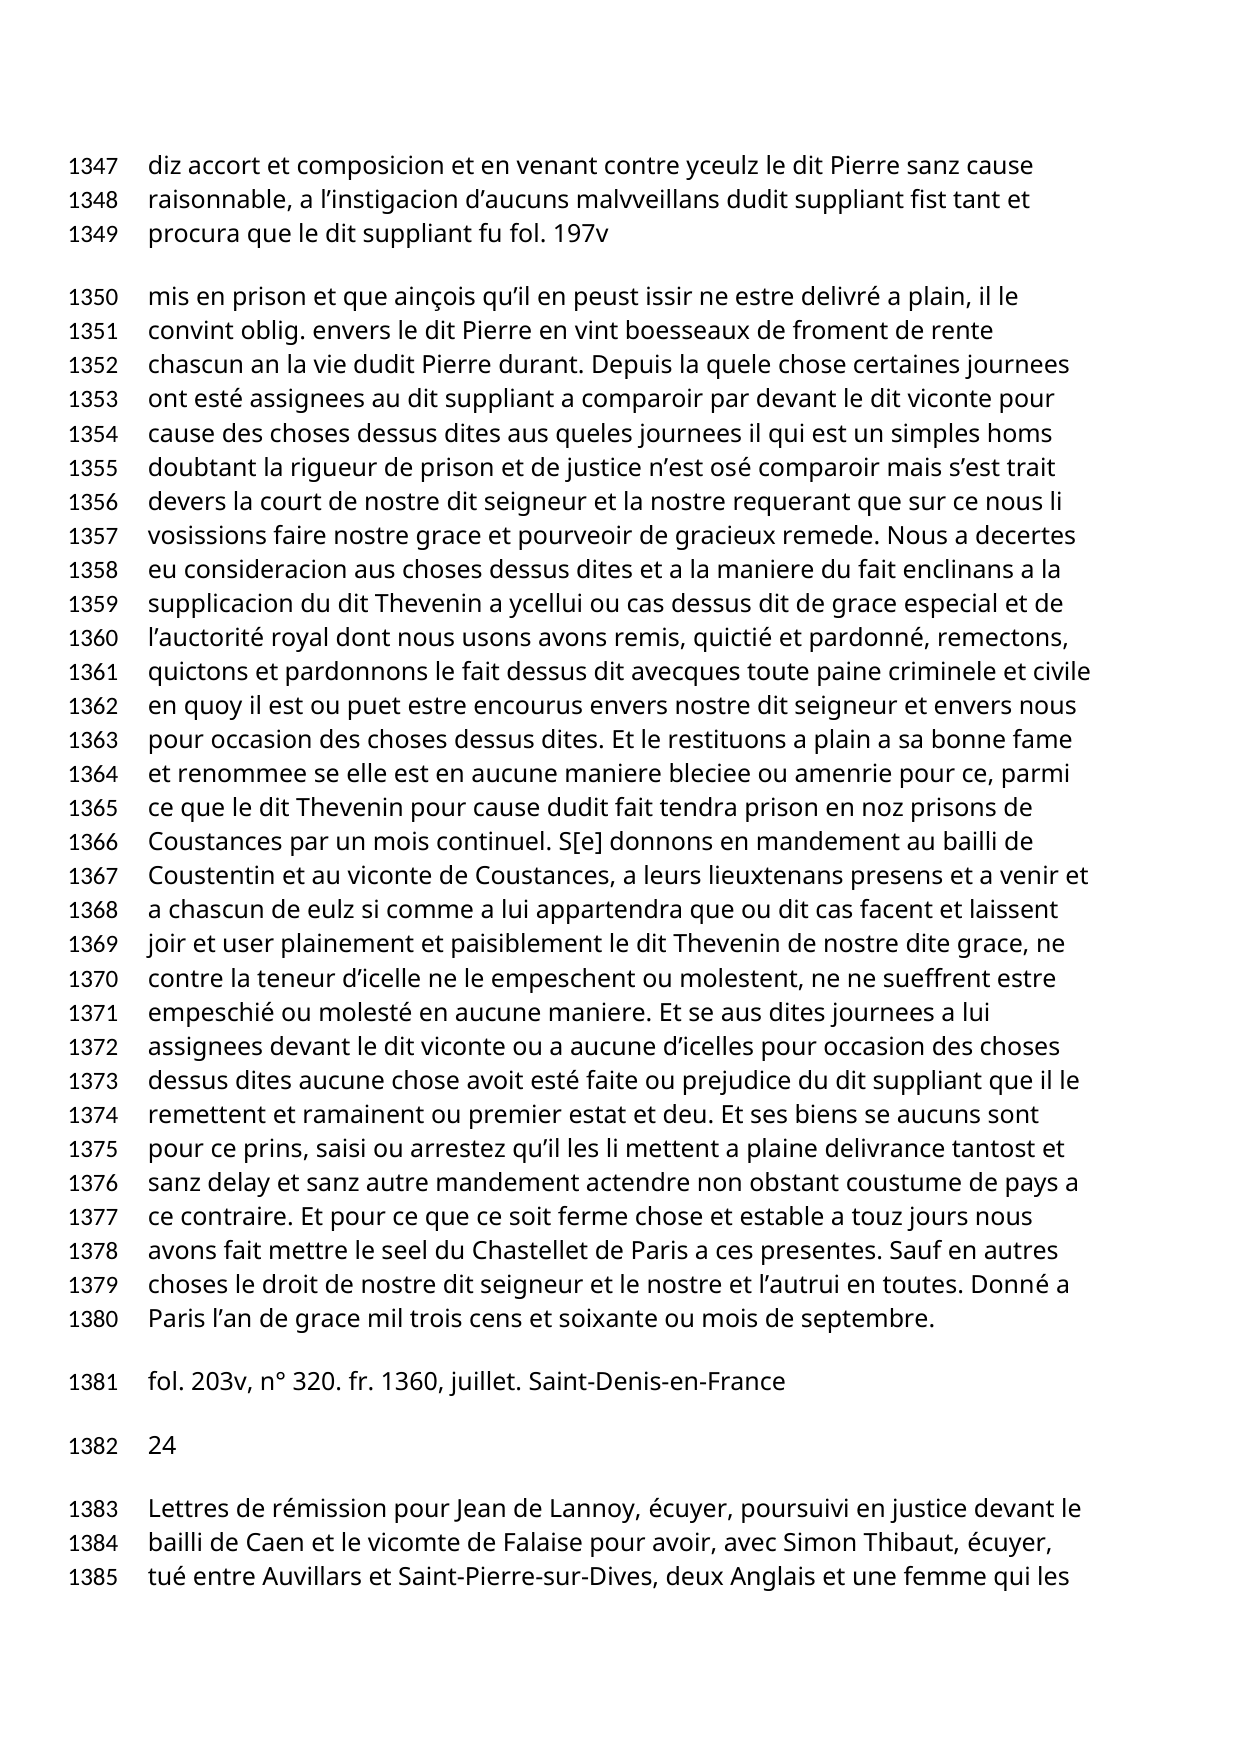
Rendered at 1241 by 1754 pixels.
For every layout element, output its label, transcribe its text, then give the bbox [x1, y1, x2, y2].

text mis en prison et que ainçois qu’il en peust issir ne estre delivré a plain, il le convint oblig. envers le dit Pierre en vint boesseaux de froment de rente chascun an la vie dudit Pierre durant. Depuis la quele chose certaines journees ont esté assignees au dit suppliant a comparoir par devant le dit viconte pour cause des choses dessus dites aus queles journees il qui est un simples homs doubtant la rigueur de prison et de justice n’est osé comparoir mais s’est trait devers la court de nostre dit seigneur et la nostre requerant que sur ce nous li vosissions faire nostre grace et pourveoir de gracieux remede. Nous a decertes eu consideracion aus choses dessus dites et a la maniere du fait enclinans a la supplicacion du dit Thevenin a ycellui ou cas dessus dit de grace especial et de l’auctorité royal dont nous usons avons remis, quictié et pardonné, remectons, quictons et pardonnons le fait dessus dit avecques toute paine criminele et civile en quoy il est ou puet estre encourus envers nostre dit seigneur et envers nous pour occasion des choses dessus dites. Et le restituons a plain a sa bonne fame et renommee se elle est en aucune maniere bleciee ou amenrie pour ce, parmi ce que le dit Thevenin pour cause dudit fait tendra prison en noz prisons de Coustances par un mois continuel. S[e] donnons en mandement au bailli de Coustentin et au viconte de Coustances, a leurs lieuxtenans presens et a venir et a chascun de eulz si comme a lui appartendra que ou dit cas facent et laissent joir et user plainement et paisiblement le dit Thevenin de nostre dite grace, ne contre la teneur d’icelle ne le empeschent ou molestent, ne ne sueffrent estre empeschié ou molesté en aucune maniere. Et se aus dites journees a lui assignees devant le dit viconte ou a aucune d’icelles pour occasion des choses dessus dites aucune chose avoit esté faite ou prejudice du dit suppliant que il le remettent et ramainent ou premier estat et deu. Et ses biens se aucuns sont pour ce prins, saisi ou arrestez qu’il les li mettent a plaine delivrance tantost et sanz delay et sanz autre mandement actendre non obstant coustume de pays a ce contraire. Et pour ce que ce soit ferme chose et estable a touz jours nous avons fait mettre le seel du Chastellet de Paris a ces presentes. Sauf en autres choses le droit de nostre dit seigneur et le nostre et l’autrui en toutes. Donné a Paris l’an de grace mil trois cens et soixante ou mois de septembre. [148, 279, 1093, 1335]
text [148, 1491, 1093, 1593]
text 24 [148, 1427, 1093, 1461]
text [148, 148, 1093, 250]
text fol. 203v, n° 320. fr. 1360, juillet. Saint-Denis-en-France [148, 1364, 1093, 1398]
